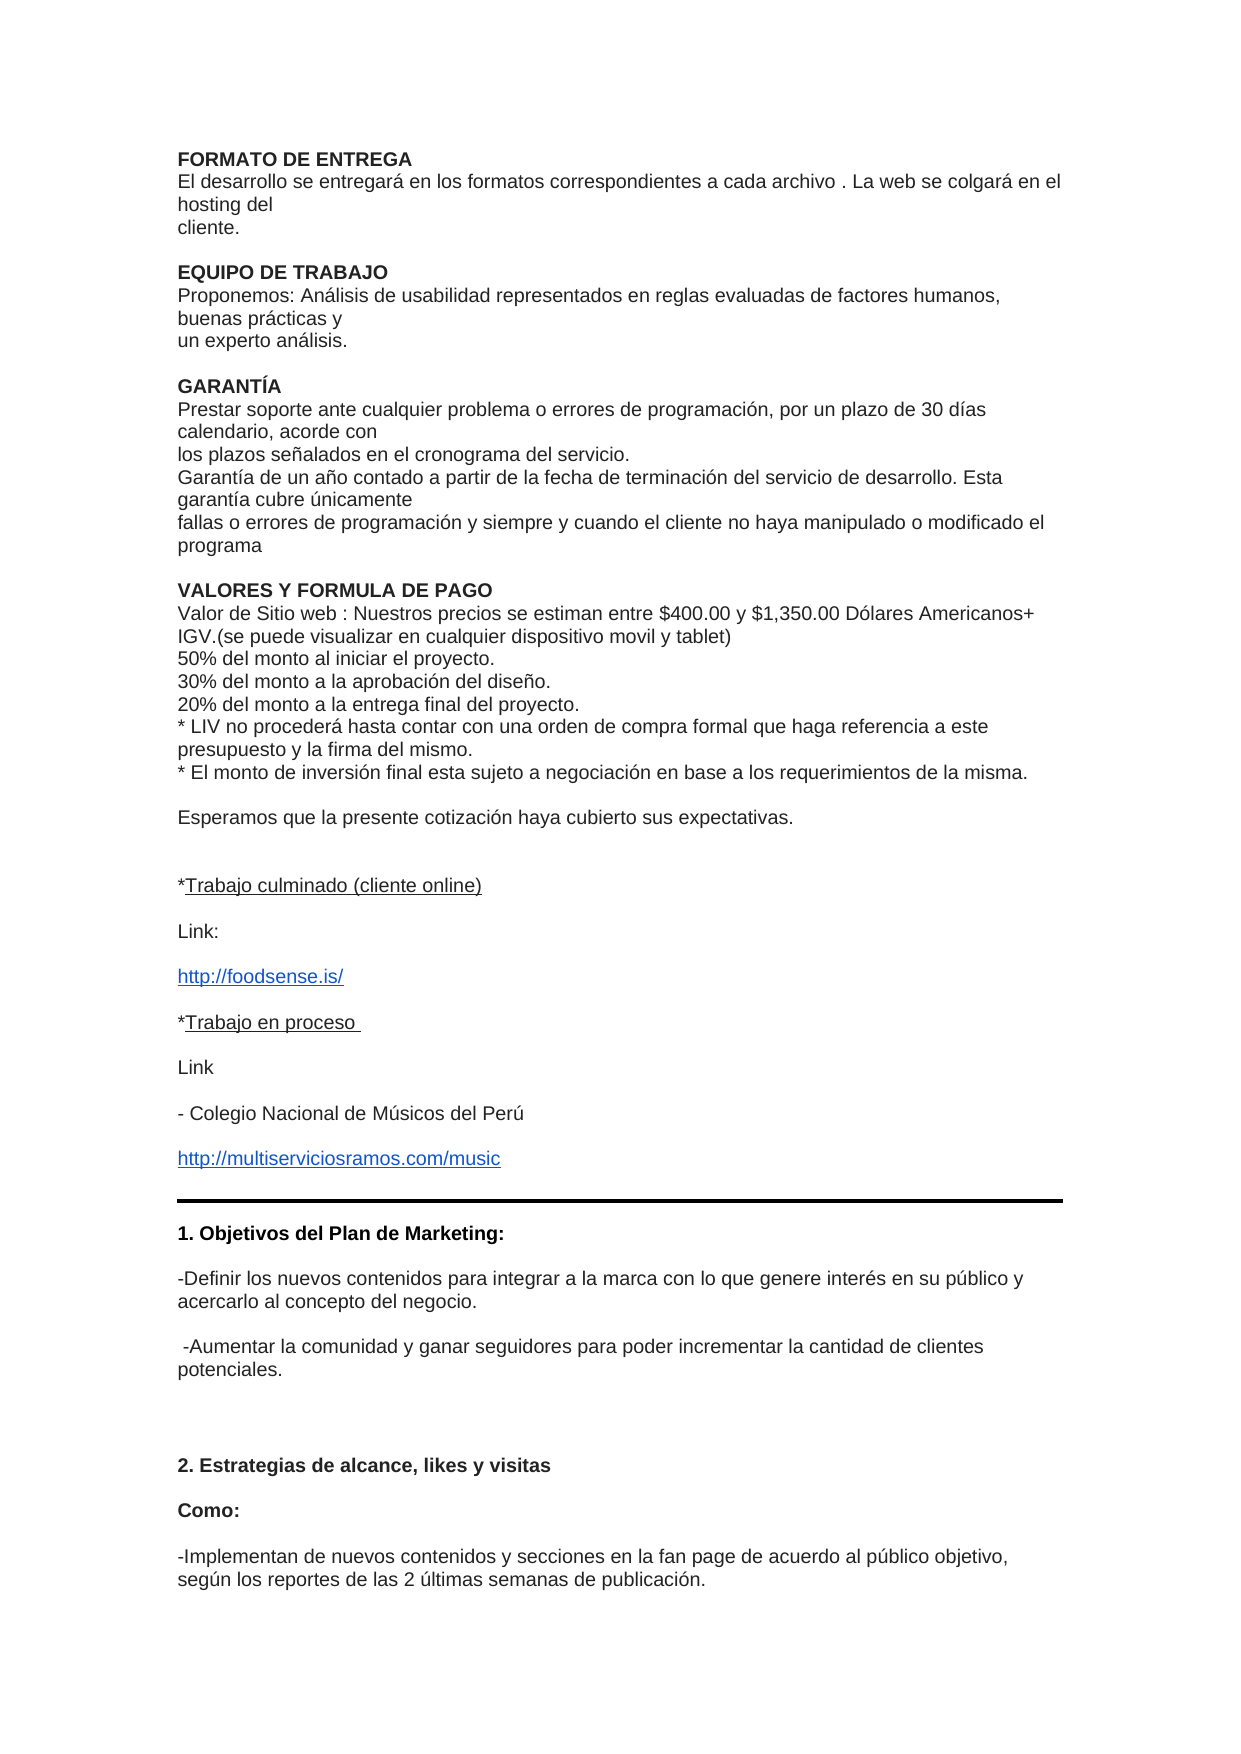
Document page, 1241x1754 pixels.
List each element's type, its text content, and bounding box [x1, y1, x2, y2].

text los plazos señalados en el cronograma del servicio. [177, 443, 1063, 466]
text 20% del monto a la entrega final del proyecto. [177, 693, 1063, 715]
text 30% del monto a la aprobación del diseño. [177, 670, 1063, 693]
text *Trabajo en proceso [177, 1011, 1063, 1033]
text 1. Objetivos del Plan de Marketing: -Definir los nuevos contenidos para integrar a la marca con lo que genere interés en su público y acercarlo al concepto del negocio. -Aumentar la comunidad y ganar seguidores para poder incrementar la cantidad de clientes potenciales. [177, 1222, 1063, 1454]
text Valor de Sitio web : Nuestros precios se estiman entre $400.00 y $1,350.00 Dólares Americanos+ IGV.(se puede visualizar en cualquier dispositivo movil y tablet) [177, 602, 1063, 647]
text http://multiserviciosramos.com/music [177, 1147, 1063, 1169]
text fallas o errores de programación y siempre y cuando el cliente no haya manipulado o modificado el programa [177, 511, 1063, 556]
text FORMATO DE ENTREGA [177, 148, 1063, 170]
text EQUIPO DE TRABAJO [177, 261, 1063, 284]
text Prestar soporte ante cualquier problema o errores de programación, por un plazo de 30 días calendario, acorde con [177, 397, 1063, 443]
text * El monto de inversión final esta sujeto a negociación en base a los requerimientos de la misma. [177, 761, 1063, 783]
text GARANTÍA [177, 375, 1063, 397]
text El desarrollo se entregará en los formatos correspondientes a cada archivo . La web se colgará en el hosting del [177, 170, 1063, 216]
text Link [177, 1056, 1063, 1079]
text un experto análisis. [177, 329, 1063, 352]
text 50% del monto al iniciar el proyecto. [177, 647, 1063, 670]
text *Trabajo culminado (cliente online) [177, 874, 1063, 897]
text VALORES Y FORMULA DE PAGO [177, 579, 1063, 602]
text cliente. [177, 216, 1063, 238]
text Proponemos: Análisis de usabilidad representados en reglas evaluadas de factores humanos, buenas prácticas y [177, 284, 1063, 329]
text - Colegio Nacional de Músicos del Perú [177, 1101, 1063, 1124]
text Link: [177, 920, 1063, 942]
text Esperamos que la presente cotización haya cubierto sus expectativas. [177, 806, 1063, 829]
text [177, 1454, 1063, 1590]
text * LIV no procederá hasta contar con una orden de compra formal que haga referencia a este presupuesto y la firma del mismo. [177, 715, 1063, 761]
text Garantía de un año contado a partir de la fecha de terminación del servicio de desarrollo. Esta garantía cubre únicamente [177, 466, 1063, 511]
text http://foodsense.is/ [177, 965, 1063, 988]
